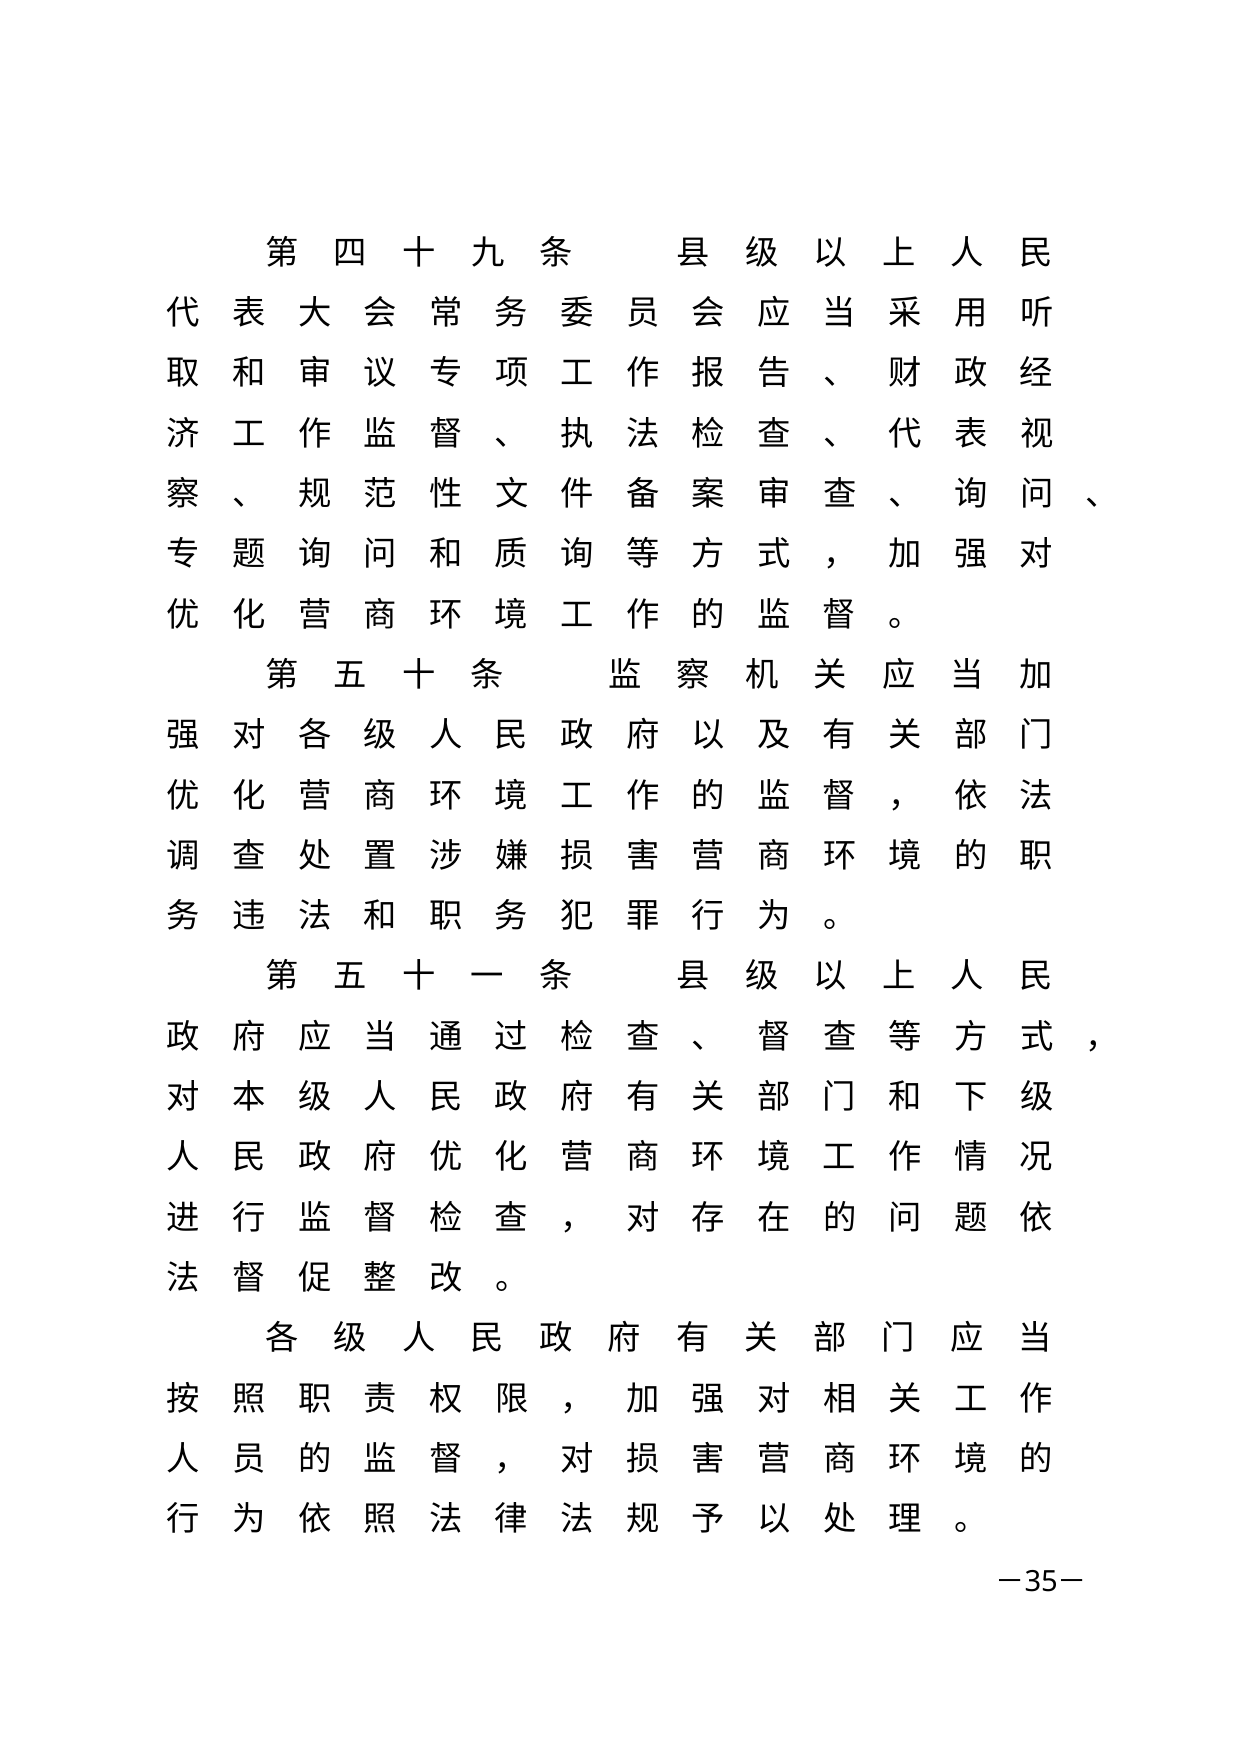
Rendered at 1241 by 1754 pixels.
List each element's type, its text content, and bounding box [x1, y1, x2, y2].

text 各级人民政府有关部门应当按照职责权限，加强对相关工作人员的监督，对损害营商环境的行为依照法律法规予以处理。 [167, 1305, 1085, 1546]
text 第四十九条 县级以上人民代表大会常务委员会应当采用听取和审议专项工作报告、财政经济工作监督、执法检查、代表视察、规范性文件备案审查、询问、专题询问和质询等方式，加强对优化营商环境工作的监督。 [167, 219, 1085, 642]
text 第五十条 监察机关应当加强对各级人民政府以及有关部门优化营商环境工作的监督，依法调查处置涉嫌损害营商环境的职务违法和职务犯罪行为。 [167, 642, 1085, 943]
text 第五十一条 县级以上人民政府应当通过检查、督查等方式，对本级人民政府有关部门和下级人民政府优化营商环境工作情况进行监督检查，对存在的问题依法督促整改。 [167, 943, 1085, 1305]
